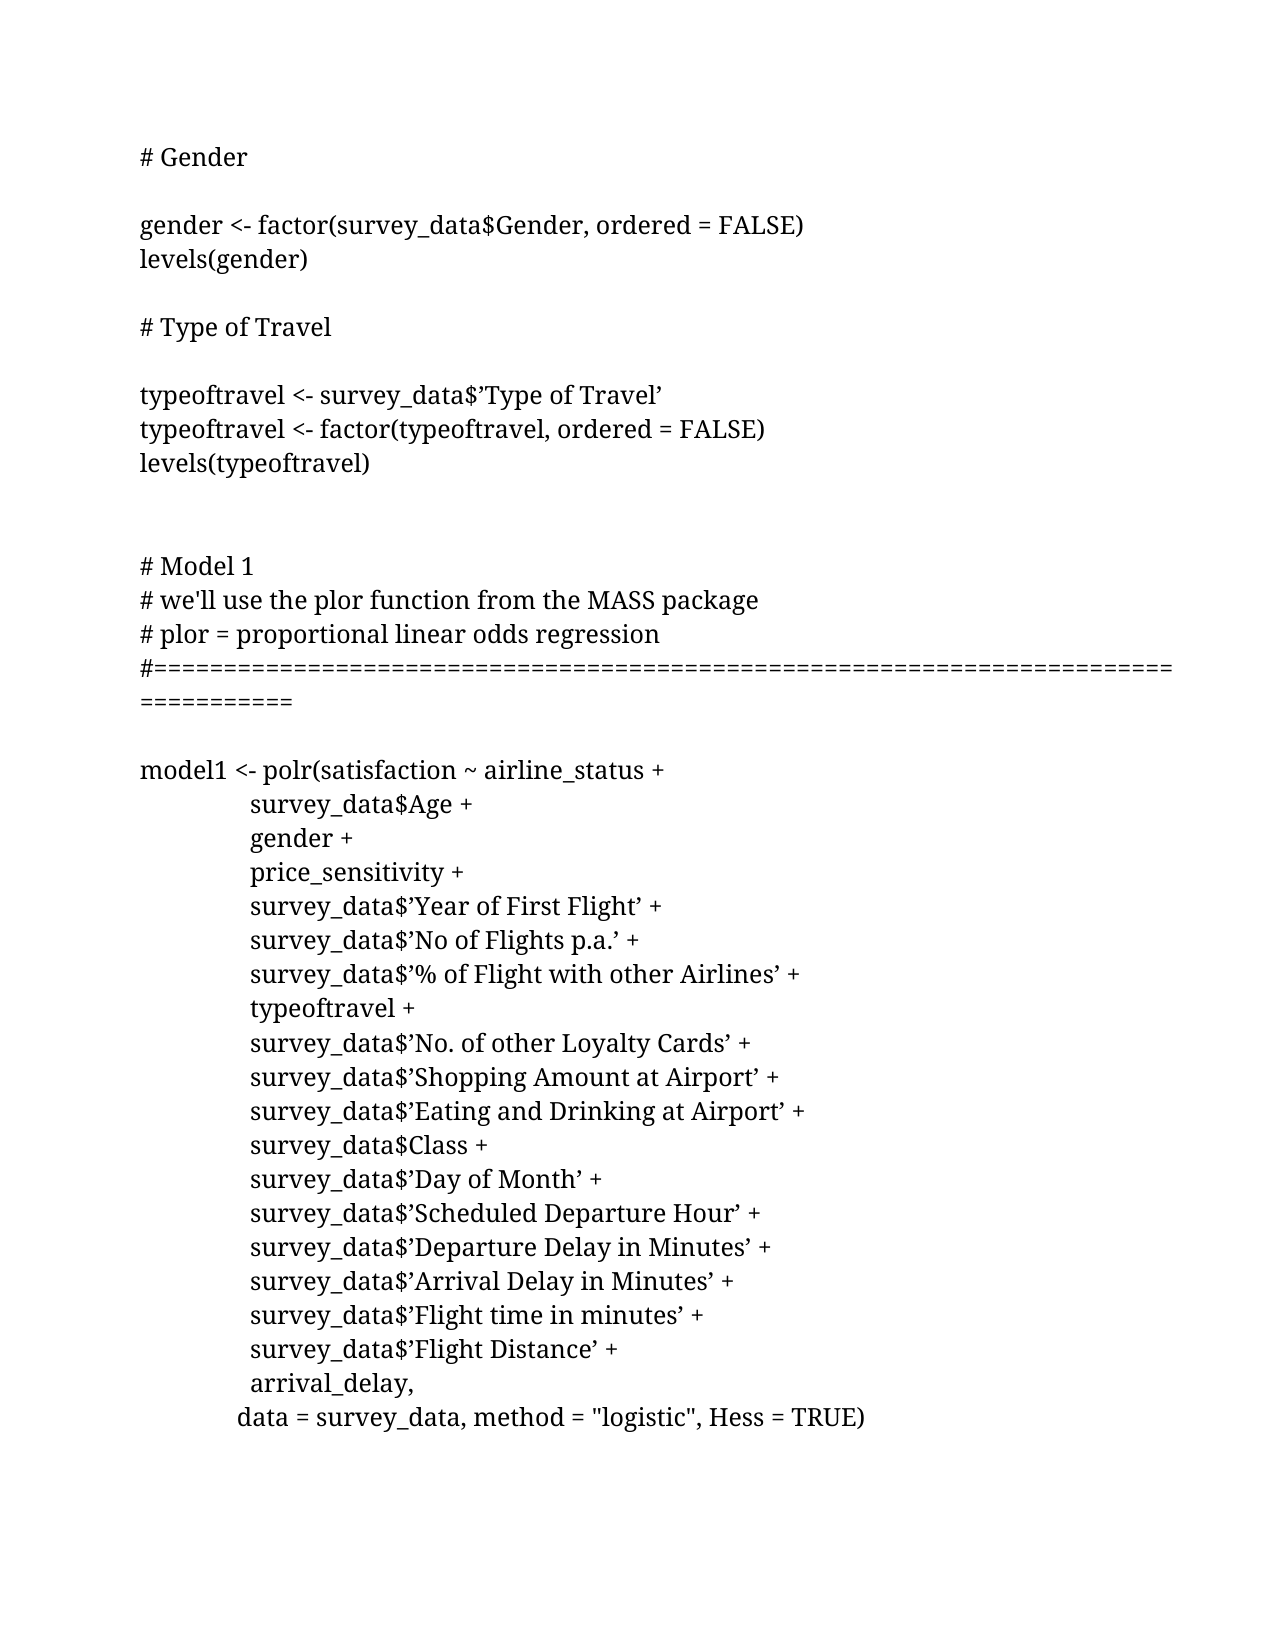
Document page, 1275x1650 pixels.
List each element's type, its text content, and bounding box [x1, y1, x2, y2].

text survey_data$Age + [139, 787, 1177, 821]
text survey_data$’Flight Distance’ + [139, 1332, 1177, 1366]
text levels(typeoftravel) [139, 446, 1177, 480]
text levels(gender) [139, 242, 1177, 276]
text survey_data$’Shopping Amount at Airport’ + [139, 1059, 1177, 1093]
text survey_data$’Eating and Drinking at Airport’ + [139, 1093, 1177, 1127]
text typeoftravel + [139, 991, 1177, 1025]
text # Model 1 [139, 548, 1177, 582]
text survey_data$’Arrival Delay in Minutes’ + [139, 1264, 1177, 1298]
text survey_data$’Year of First Flight’ + [139, 889, 1177, 923]
text survey_data$Class + [139, 1127, 1177, 1161]
text survey_data$’No. of other Loyalty Cards’ + [139, 1025, 1177, 1059]
text model1 <- polr(satisfaction ~ airline_status + [139, 753, 1177, 787]
text # Type of Travel [139, 310, 1177, 344]
text gender + [139, 821, 1177, 855]
text survey_data$’% of Flight with other Airlines’ + [139, 957, 1177, 991]
text typeoftravel <- factor(typeoftravel, ordered = FALSE) [139, 412, 1177, 446]
text survey_data$’Scheduled Departure Hour’ + [139, 1196, 1177, 1229]
text survey_data$’Day of Month’ + [139, 1161, 1177, 1196]
text gender <- factor(survey_data$Gender, ordered = FALSE) [139, 208, 1177, 242]
text # Gender [139, 139, 1177, 174]
text price_sensitivity + [139, 855, 1177, 889]
text survey_data$’No of Flights p.a.’ + [139, 923, 1177, 957]
text survey_data$’Flight time in minutes’ + [139, 1298, 1177, 1332]
text # we'll use the plor function from the MASS package [139, 582, 1177, 616]
text survey_data$’Departure Delay in Minutes’ + [139, 1229, 1177, 1264]
text data = survey_data, method = "logistic", Hess = TRUE) [139, 1400, 1177, 1434]
text #==================================================================================== [139, 651, 1177, 719]
text arrival_delay, [139, 1366, 1177, 1400]
text # plor = proportional linear odds regression [139, 616, 1177, 651]
text typeoftravel <- survey_data$’Type of Travel’ [139, 378, 1177, 412]
